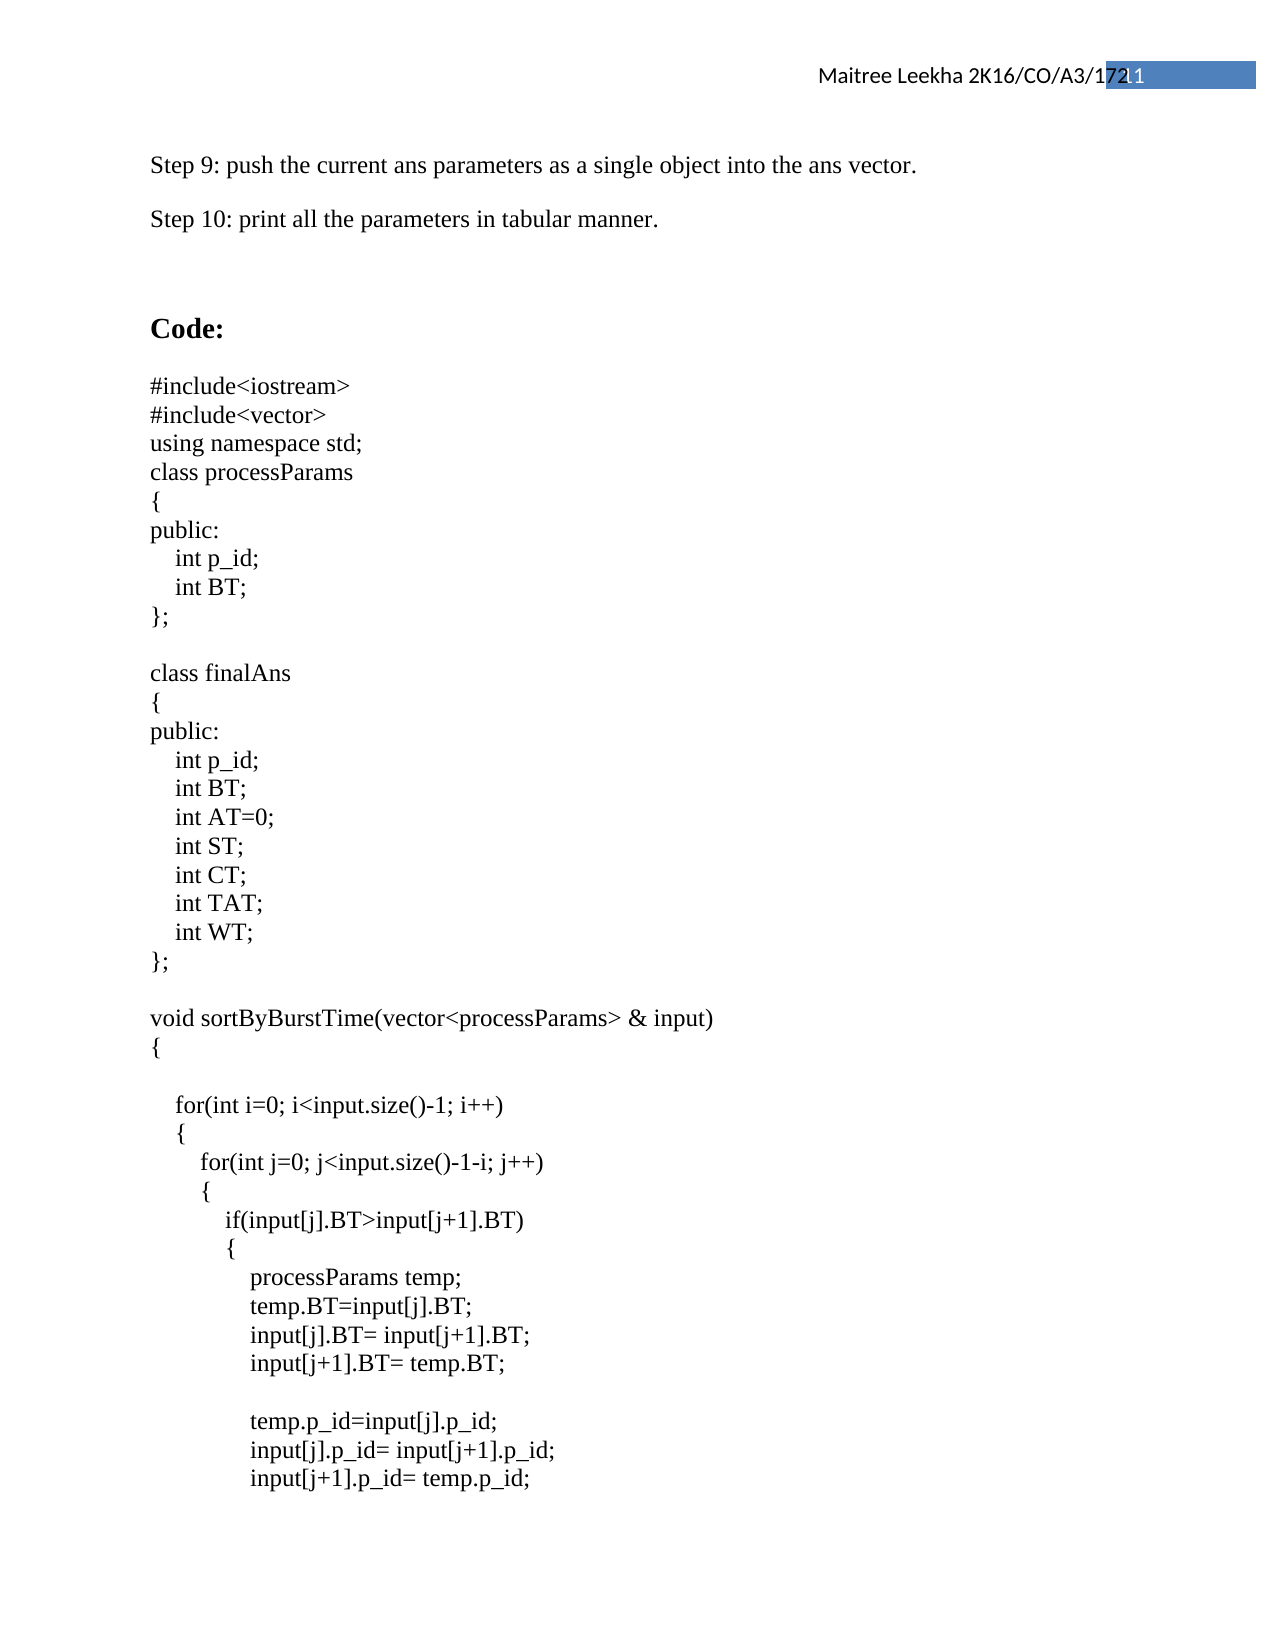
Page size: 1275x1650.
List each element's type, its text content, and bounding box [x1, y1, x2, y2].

text temp.p_id=input[j].p_id; [150, 1406, 1125, 1435]
text int BT; [150, 572, 1125, 601]
text { [150, 687, 1125, 716]
text #include<iostream> [150, 371, 1125, 400]
text int BT; [150, 773, 1125, 802]
text class finalAns [150, 658, 1125, 687]
text Step 9: push the current ans parameters as a single object into the ans vector. [150, 150, 1125, 179]
text Code: [150, 312, 1125, 345]
text int p_id; [150, 543, 1125, 572]
text int p_id; [150, 745, 1125, 773]
text using namespace std; [150, 428, 1125, 457]
text Step 10: print all the parameters in tabular manner. [150, 204, 1125, 233]
text { [150, 1176, 1125, 1205]
text int AT=0; [150, 802, 1125, 831]
text for(int j=0; j<input.size()-1-i; j++) [150, 1147, 1125, 1176]
text int WT; [150, 917, 1125, 946]
text input[j].p_id= input[j+1].p_id; [150, 1435, 1125, 1463]
text input[j+1].BT= temp.BT; [150, 1348, 1125, 1377]
text { [150, 1118, 1125, 1147]
text { [150, 1032, 1125, 1061]
text input[j].BT= input[j+1].BT; [150, 1320, 1125, 1348]
text }; [150, 946, 1125, 975]
text }; [150, 601, 1125, 630]
text void sortByBurstTime(vector<processParams> & input) [150, 1003, 1125, 1032]
text public: [150, 515, 1125, 543]
text int CT; [150, 860, 1125, 888]
text public: [150, 716, 1125, 745]
text int ST; [150, 831, 1125, 860]
text { [150, 486, 1125, 515]
text temp.BT=input[j].BT; [150, 1291, 1125, 1320]
text class processParams [150, 457, 1125, 486]
text processParams temp; [150, 1262, 1125, 1291]
text input[j+1].p_id= temp.p_id; [150, 1463, 1125, 1492]
text { [150, 1233, 1125, 1262]
text int TAT; [150, 888, 1125, 917]
text for(int i=0; i<input.size()-1; i++) [150, 1090, 1125, 1118]
text if(input[j].BT>input[j+1].BT) [150, 1205, 1125, 1233]
text #include<vector> [150, 400, 1125, 428]
